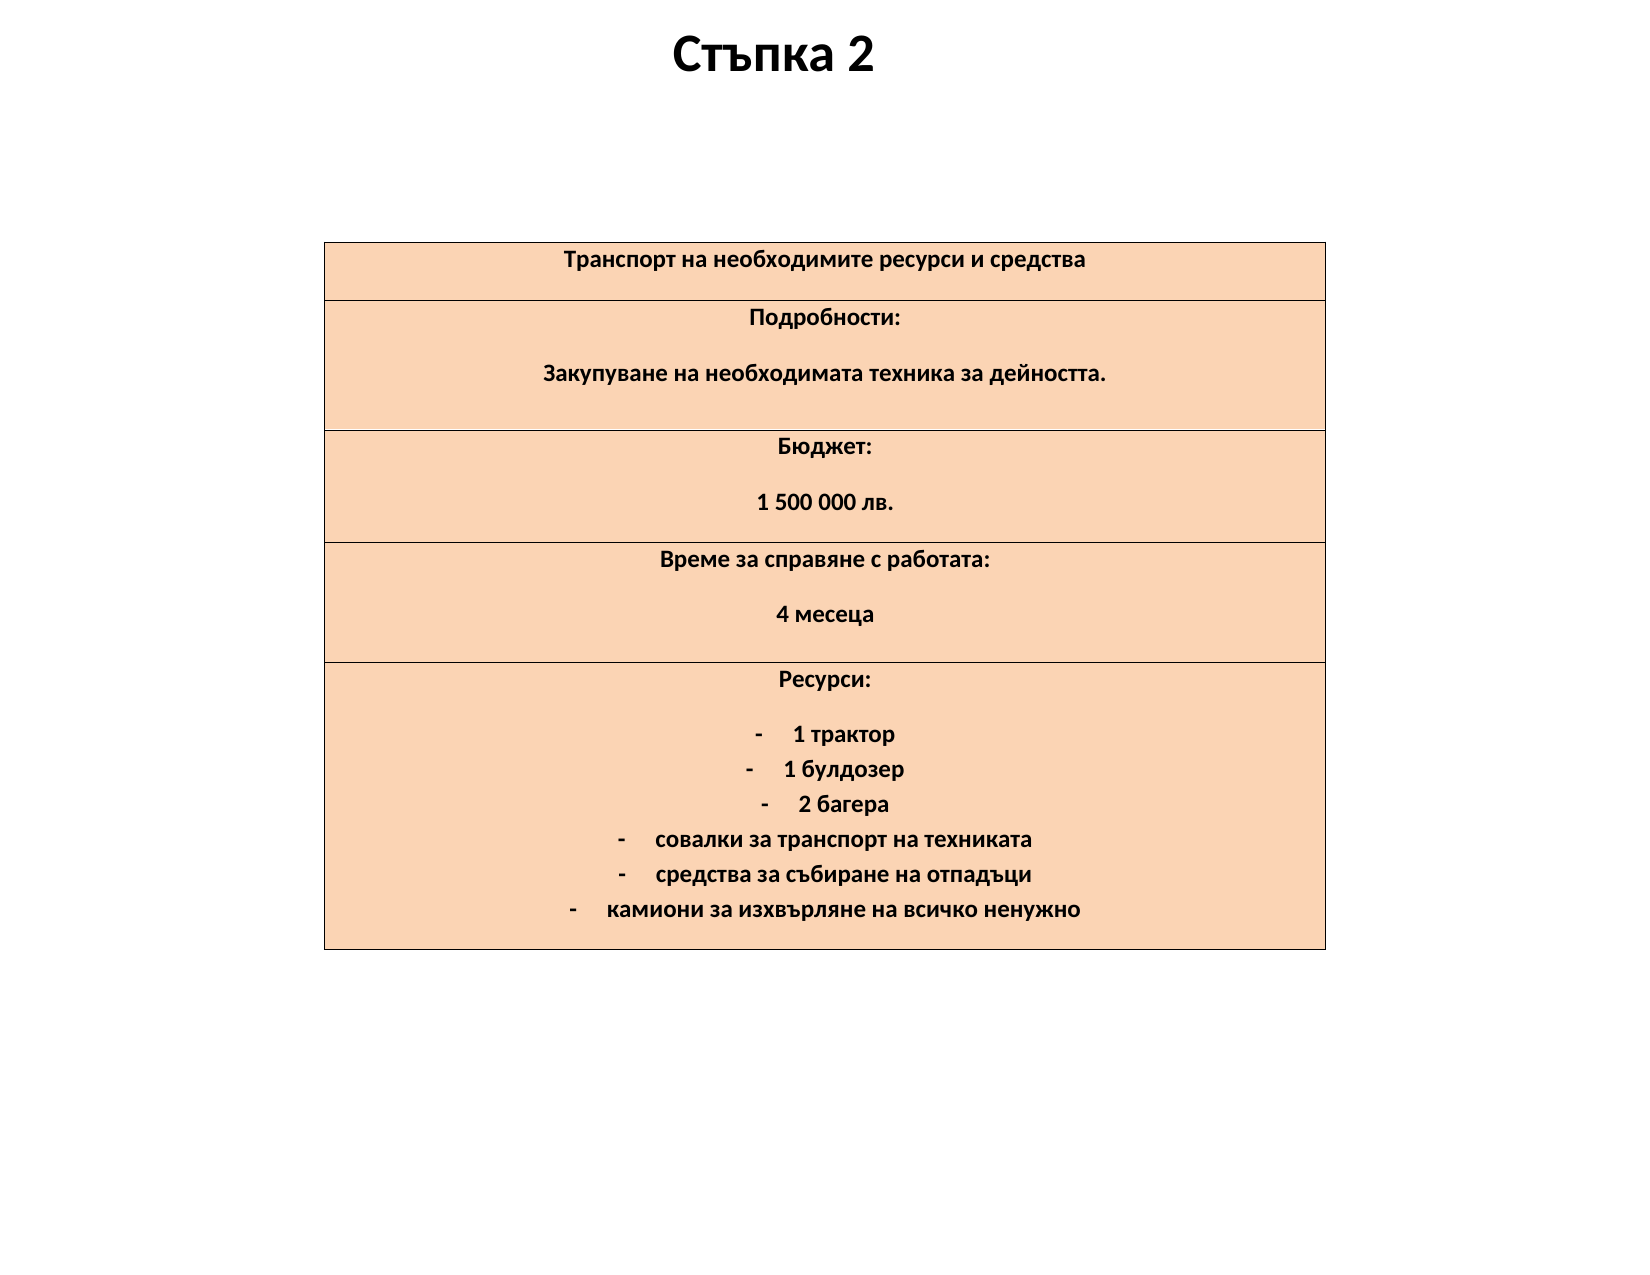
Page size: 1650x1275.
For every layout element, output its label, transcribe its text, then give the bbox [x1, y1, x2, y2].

table_cell Време за справяне с работата: 4 месеца [325, 543, 1325, 662]
table_header Транспорт на необходимите ресурси и средства [325, 243, 1325, 300]
text Стъпка 2 [598, 19, 1502, 85]
table_cell Подробности: Закупуване на необходимата техника за дейността. [325, 301, 1325, 429]
table_cell Ресурси: 1 трактор 1 булдозер 2 багера совалки за транспорт на техниката средства за събиране на отпадъци камиони за изхвърляне на всичко ненужно [325, 663, 1325, 949]
table_cell Бюджет: 1 500 000 лв. [325, 431, 1325, 542]
